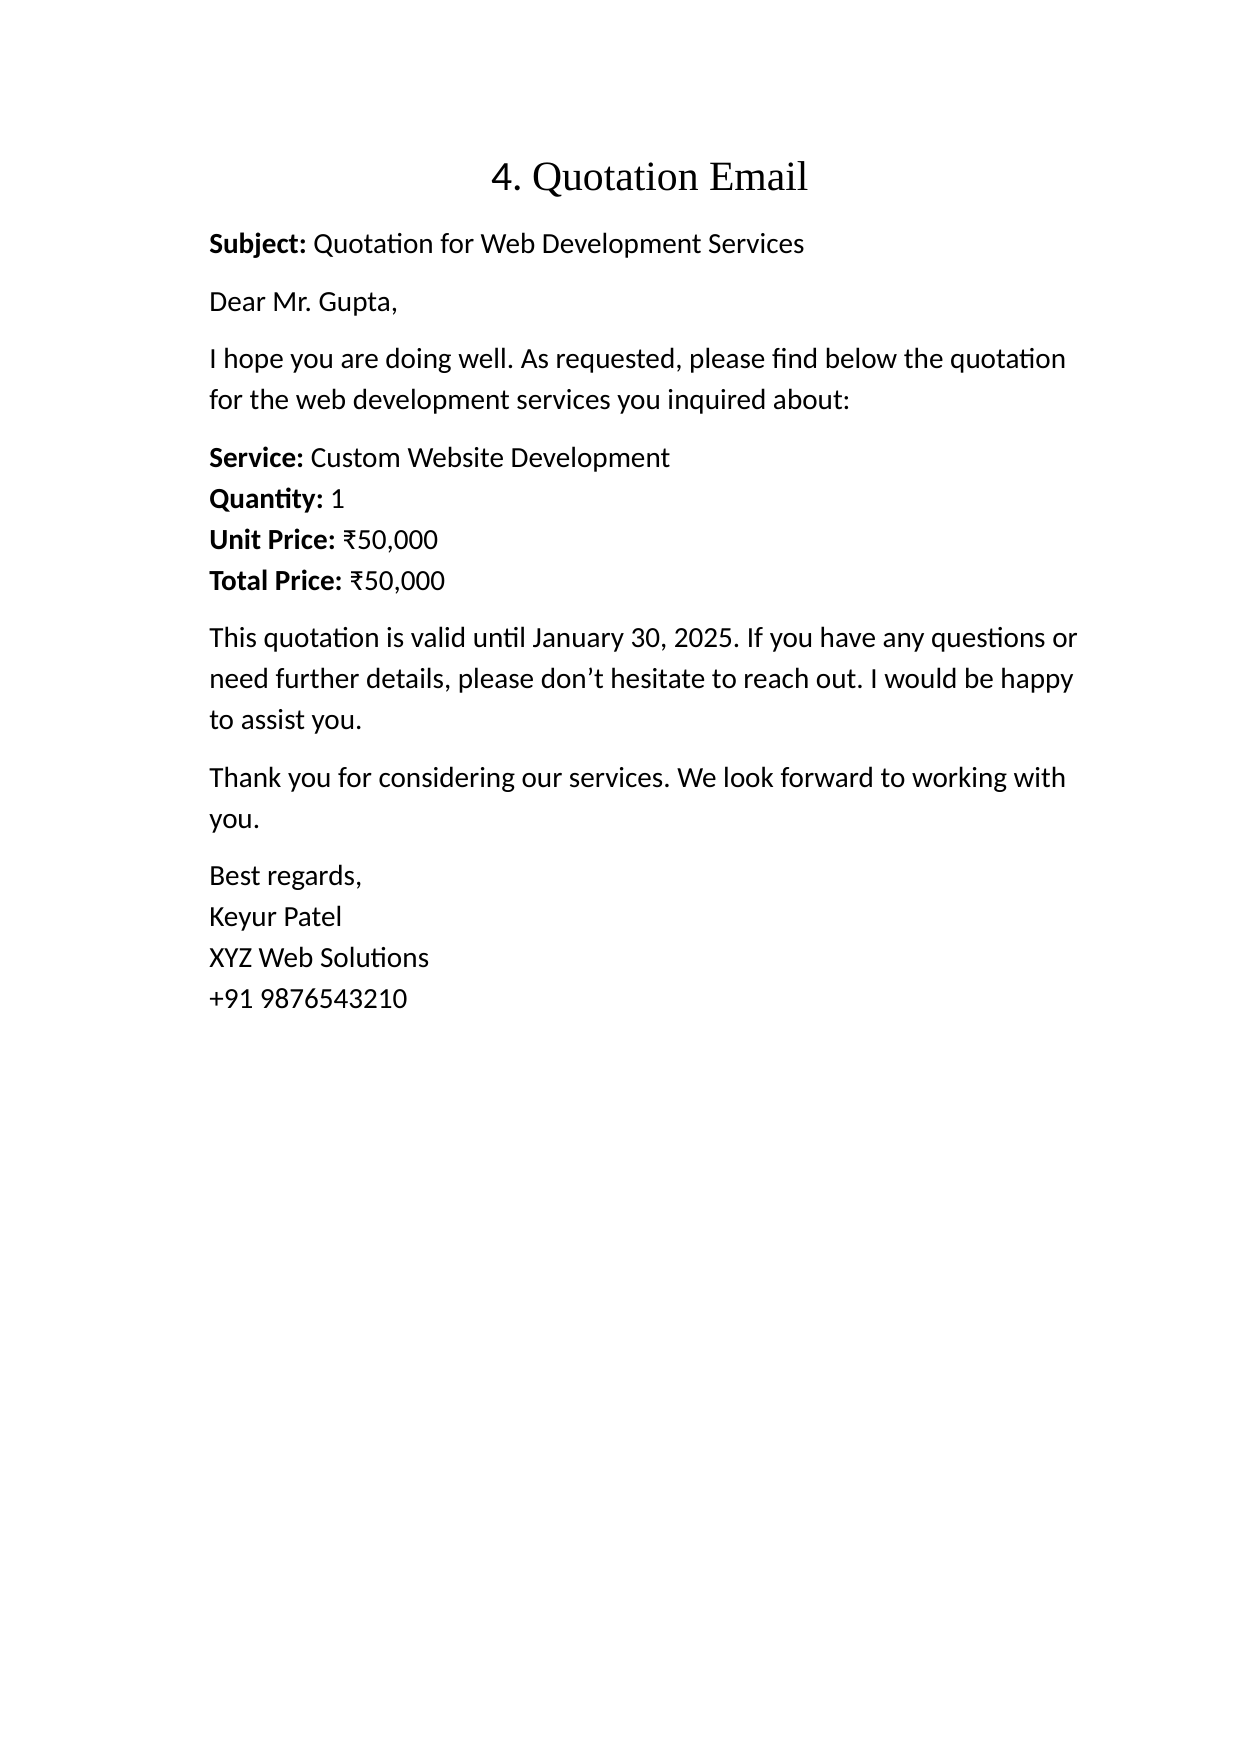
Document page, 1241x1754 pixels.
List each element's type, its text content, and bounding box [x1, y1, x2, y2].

text I hope you are doing well. As requested, please find below the quotation for the web development services you inquired about: [209, 340, 1090, 417]
text 4. Quotation Email [209, 150, 1090, 201]
text Dear Mr. Gupta, [209, 283, 1090, 318]
text Best regards, Keyur Patel XYZ Web Solutions +91 9876543210 [209, 857, 1090, 1016]
text Thank you for considering our services. We look forward to working with you. [209, 759, 1090, 835]
text Subject: Quotation for Web Development Services [209, 225, 1090, 261]
text Service: Custom Website Development Quantity: 1 Unit Price: ₹50,000 Total Price: ₹50,000 [209, 439, 1090, 597]
text This quotation is valid until January 30, 2025. If you have any questions or need further details, please don’t hesitate to reach out. I would be happy to assist you. [209, 619, 1090, 737]
